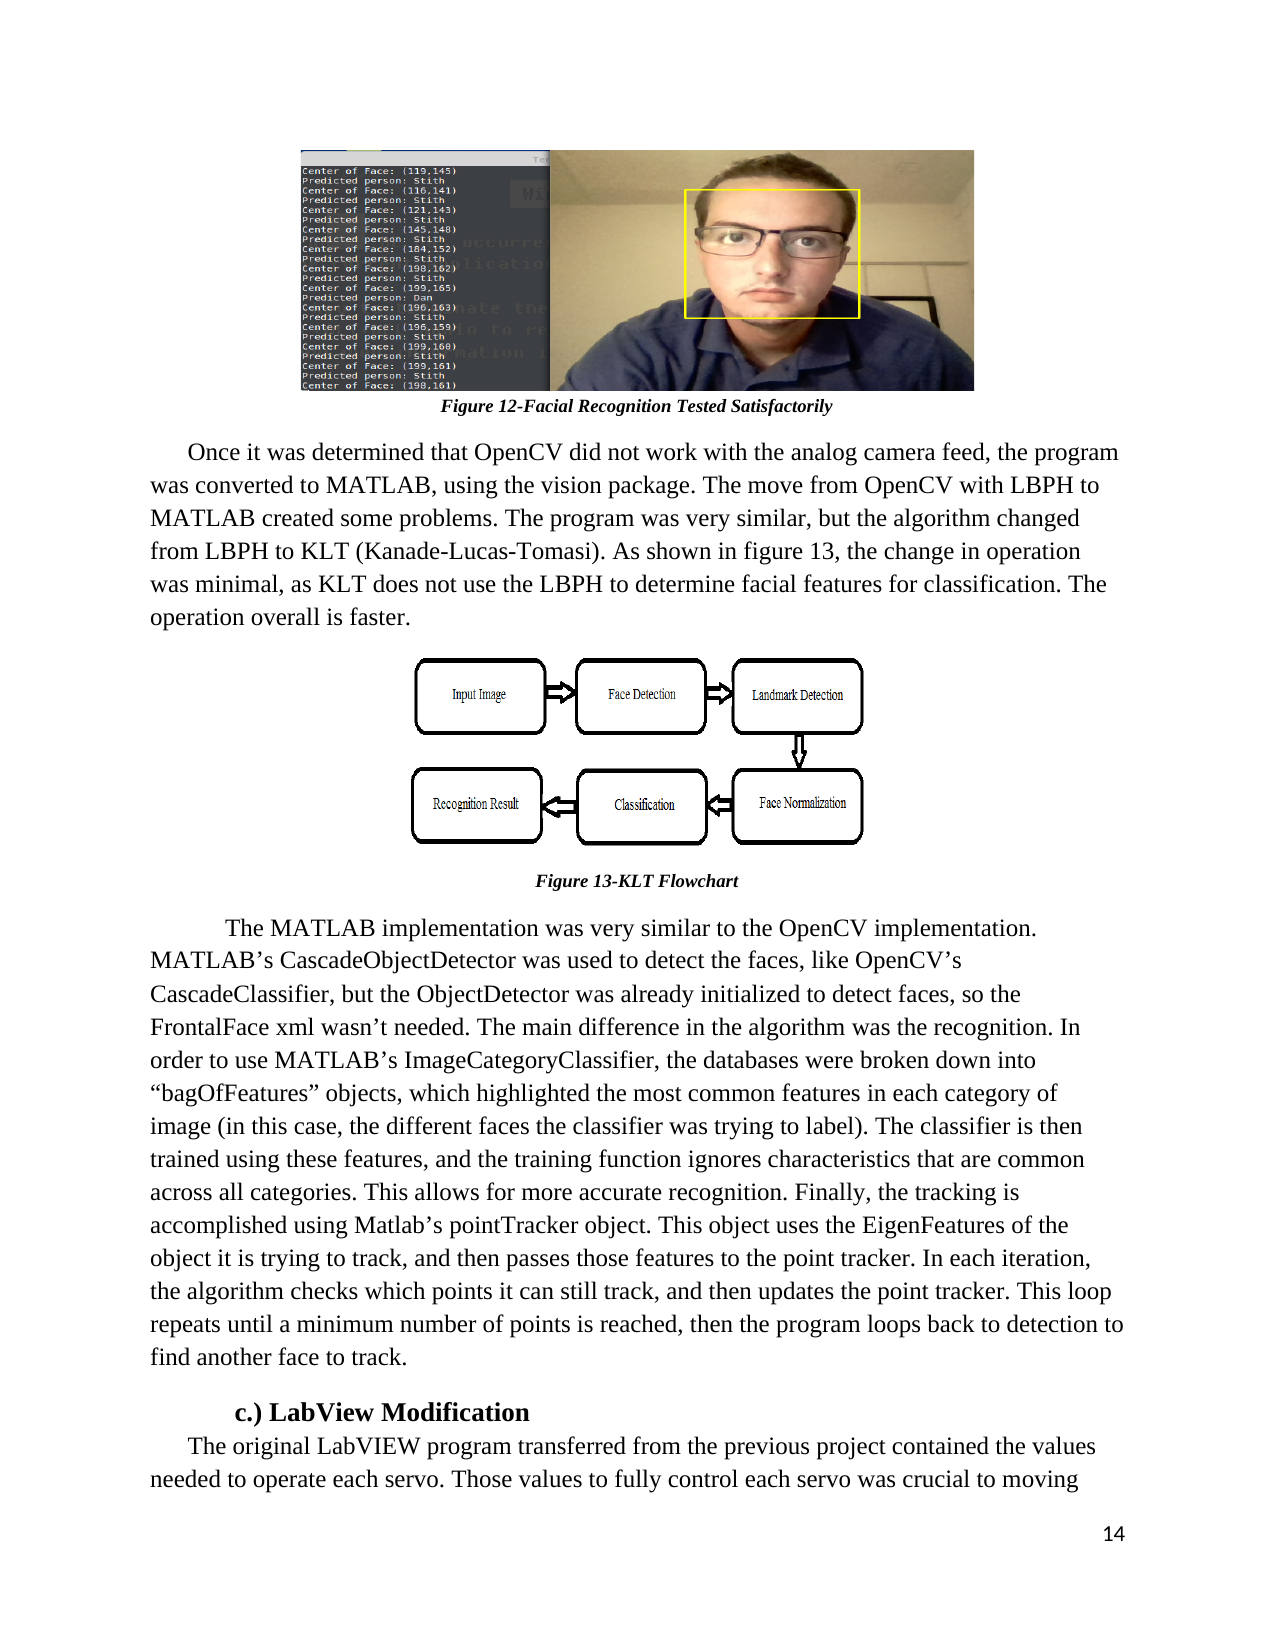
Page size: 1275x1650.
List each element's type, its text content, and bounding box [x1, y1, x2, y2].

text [150, 1431, 1125, 1493]
text Figure 13-KLT Flowchart [150, 870, 1125, 892]
subtitle c.) LabView Modification [234, 1396, 1125, 1427]
text Once it was determined that OpenCV did not work with the analog camera feed, the program was converted to MATLAB, using the vision package. The move from OpenCV with LBPH to MATLAB created some problems. The program was very similar, but the algorithm changed from LBPH to KLT (Kanade-Lucas-Tomasi). As shown in figure 13, the change in operation was minimal, as KLT does not use the LBPH to determine facial features for classification. The operation overall is faster. [150, 437, 1125, 631]
text The MATLAB implementation was very similar to the OpenCV implementation. MATLAB’s CascadeObjectDetector was used to detect the faces, like OpenCV’s CascadeClassifier, but the ObjectDetector was already initialized to detect faces, so the FrontalFace xml wasn’t needed. The main difference in the algorithm was the recognition. In order to use MATLAB’s ImageCategoryClassifier, the databases were broken down into “bagOfFeatures” objects, which highlighted the most common features in each category of image (in this case, the different faces the classifier was trying to label). The classifier is then trained using these features, and the training function ignores characteristics that are common across all categories. This allows for more accurate recognition. Finally, the tracking is accomplished using Matlab’s pointTracker object. This object uses the EigenFeatures of the object it is trying to track, and then passes those features to the point tracker. In each iteration, the algorithm checks which points it can still track, and then updates the point tracker. This loop repeats until a minimum number of points is reached, then the program loops back to detection to find another face to track. [150, 913, 1125, 1371]
text Figure 12-Facial Recognition Tested Satisfactorily [150, 395, 1125, 416]
picture [410, 656, 865, 846]
picture [300, 150, 975, 391]
